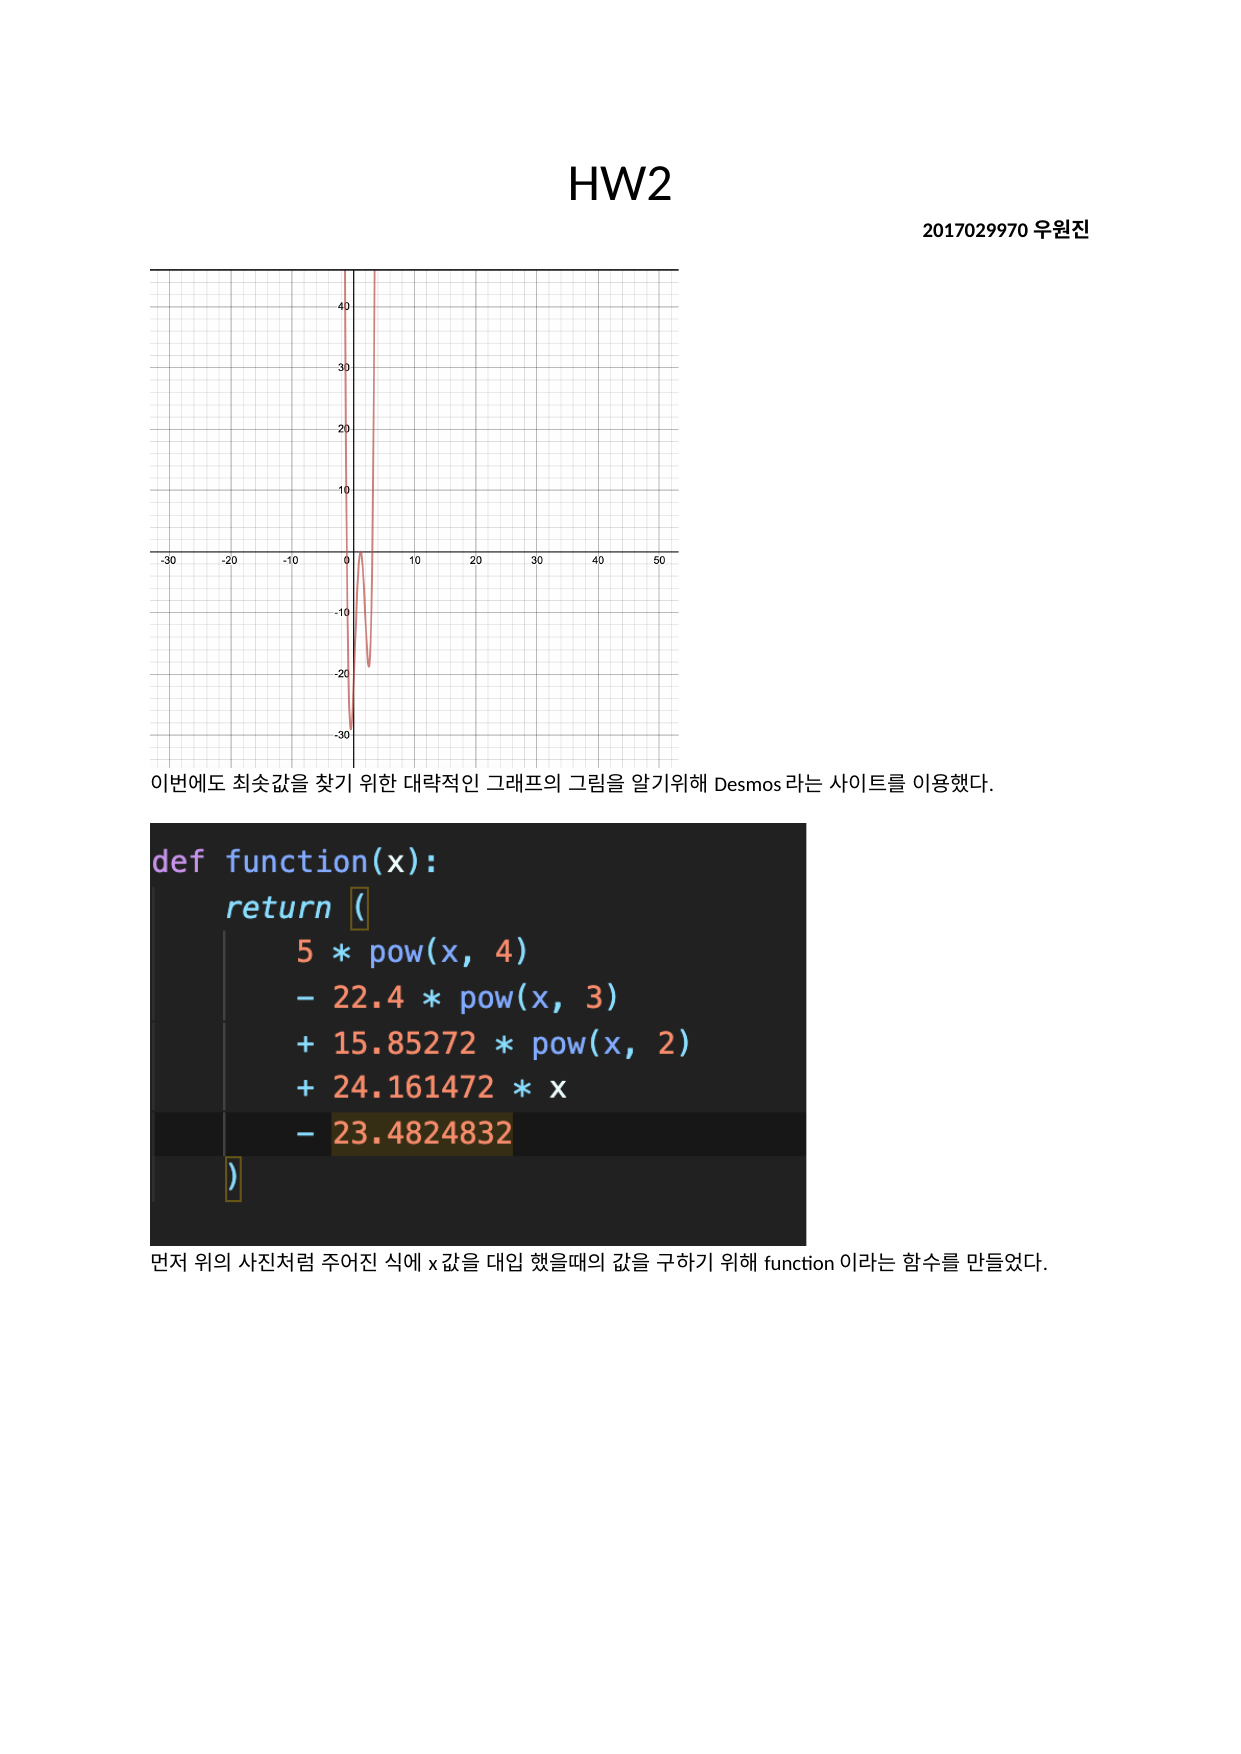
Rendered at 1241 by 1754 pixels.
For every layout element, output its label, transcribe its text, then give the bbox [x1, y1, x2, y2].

picture [150, 823, 807, 1246]
text HW2 [150, 150, 1090, 213]
text 먼저 위의 사진처럼 주어진 식에 x값을 대입 했을때의 값을 구하기 위해 function 이라는 함수를 만들었다. [150, 1246, 1090, 1276]
text 이번에도 최솟값을 찾기 위한 대략적인 그래프의 그림을 알기위해 Desmos라는 사이트를 이용했다. [150, 767, 1090, 798]
text 2017029970 우원진 [150, 213, 1090, 244]
picture [150, 269, 679, 768]
